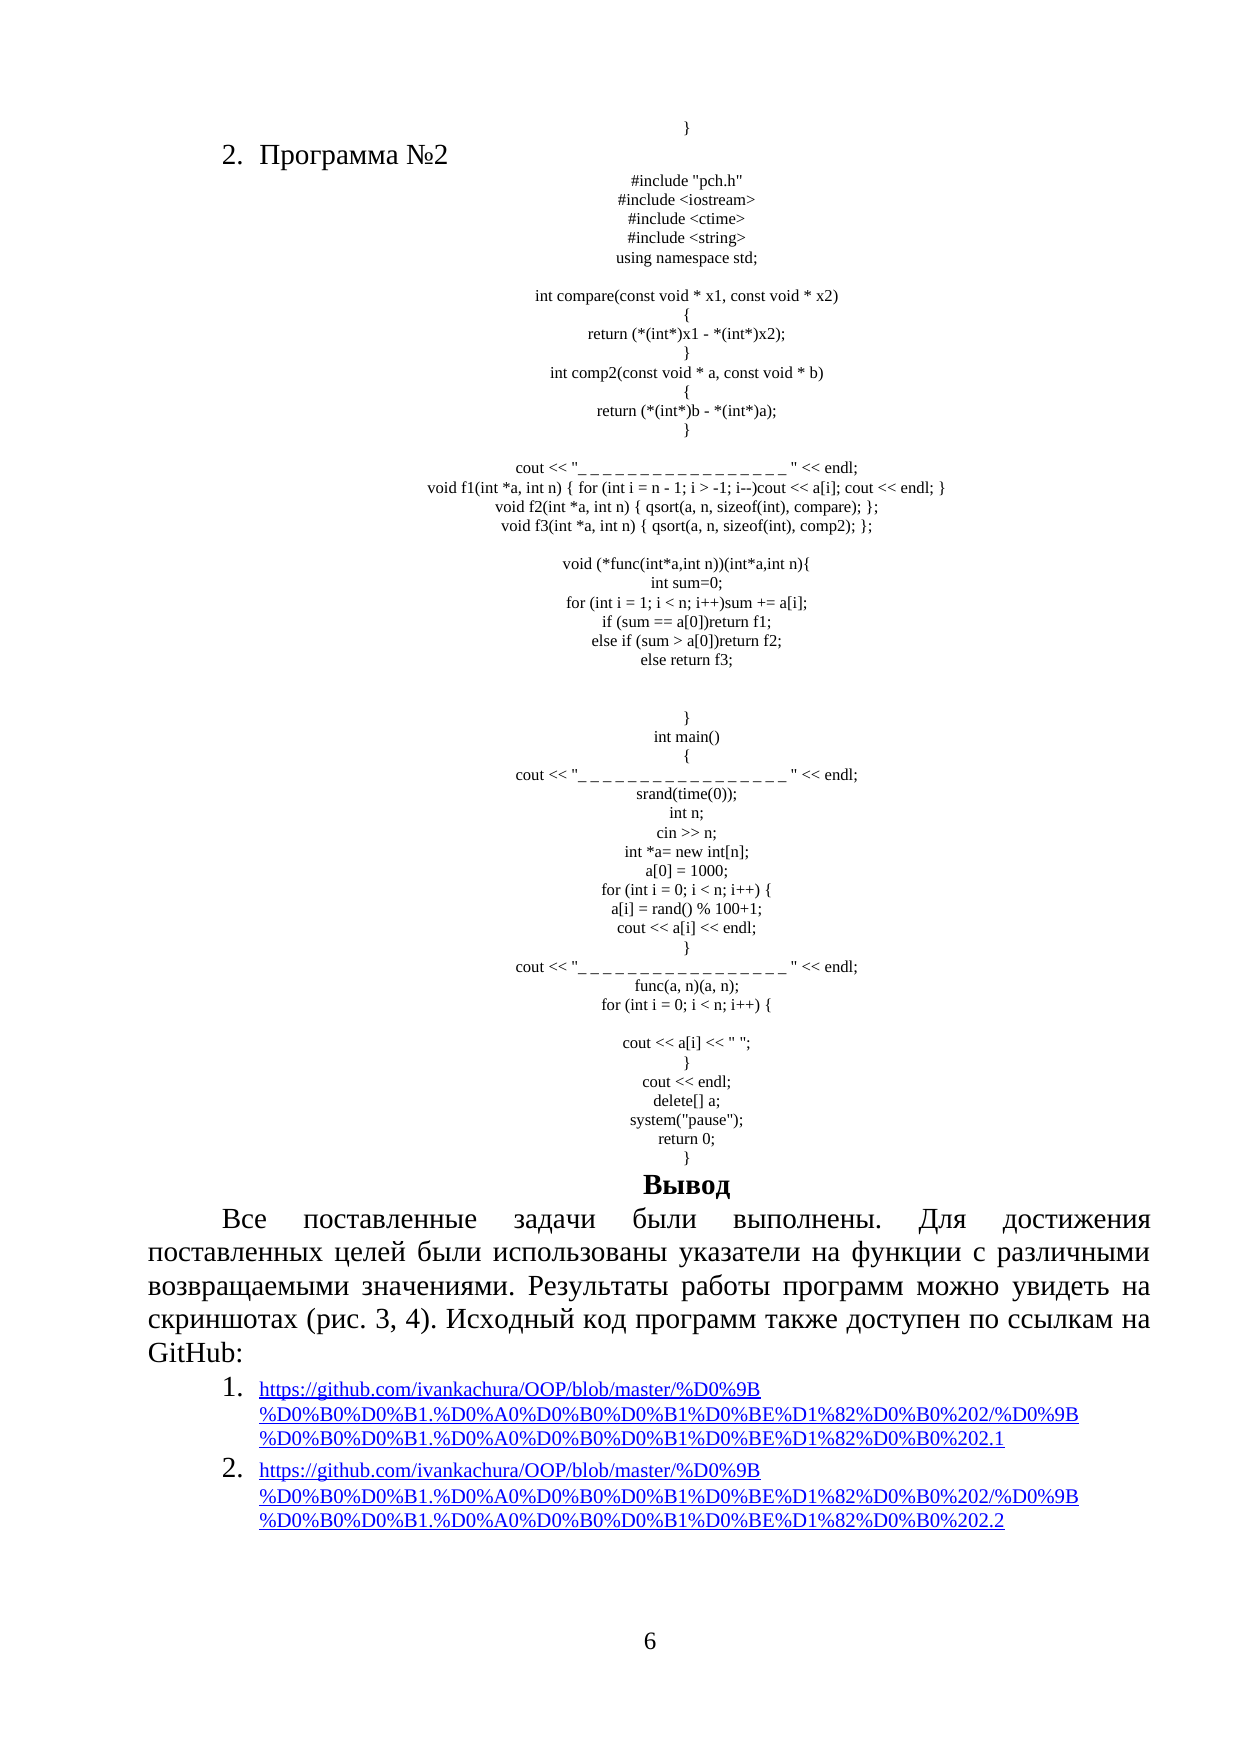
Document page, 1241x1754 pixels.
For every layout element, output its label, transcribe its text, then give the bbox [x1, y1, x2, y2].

text } [148, 1148, 1152, 1167]
list https://github.com/ivankachura/OOP/blob/master/%D0%9B%D0%B0%D0%B1.%D0%A0%D0%B0%D0%B1%D0%BE%D1%82%D0%B0%202/%D0%9B%D0%B0%D0%B1.%D0%A0%D0%B0%D0%B1%D0%BE%D1%82%D0%B0%202.1 [222, 1369, 1152, 1450]
text void f1(int *a, int n) { for (int i = n - 1; i > -1; i--)cout << a[i]; cout << endl; } [148, 477, 1152, 497]
text else if (sum > a[0])return f2; [148, 631, 1152, 650]
text #include <iostream> [148, 190, 1152, 209]
text cout << "_ _ _ _ _ _ _ _ _ _ _ _ _ _ _ _ _ " << endl; [148, 957, 1152, 976]
text system("pause"); [148, 1110, 1152, 1129]
text { [148, 746, 1152, 765]
text void f3(int *a, int n) { qsort(a, n, sizeof(int), comp2); }; [148, 516, 1152, 535]
text } [148, 1052, 1152, 1072]
text return (*(int*)x1 - *(int*)x2); [148, 324, 1152, 343]
list Программа №2 [222, 137, 1152, 171]
text int n; [148, 803, 1152, 822]
text cout << a[i] << endl; [148, 918, 1152, 937]
text cin >> n; [148, 822, 1152, 842]
text #include "pch.h" [148, 171, 1152, 190]
text void f2(int *a, int n) { qsort(a, n, sizeof(int), compare); }; [148, 497, 1152, 516]
text return (*(int*)b - *(int*)a); [148, 401, 1152, 420]
list https://github.com/ivankachura/OOP/blob/master/%D0%9B%D0%B0%D0%B1.%D0%A0%D0%B0%D0%B1%D0%BE%D1%82%D0%B0%202/%D0%9B%D0%B0%D0%B1.%D0%A0%D0%B0%D0%B1%D0%BE%D1%82%D0%B0%202.2 [222, 1450, 1152, 1532]
text cout << "_ _ _ _ _ _ _ _ _ _ _ _ _ _ _ _ _ " << endl; [148, 765, 1152, 784]
text int sum=0; [148, 573, 1152, 592]
text for (int i = 0; i < n; i++) { [148, 995, 1152, 1014]
text for (int i = 1; i < n; i++)sum += a[i]; [148, 592, 1152, 612]
text } [148, 343, 1152, 362]
text a[i] = rand() % 100+1; [148, 899, 1152, 918]
text cout << endl; [148, 1072, 1152, 1091]
text delete[] a; [148, 1091, 1152, 1110]
text srand(time(0)); [148, 784, 1152, 803]
text for (int i = 0; i < n; i++) { [148, 880, 1152, 899]
text void (*func(int*a,int n))(int*a,int n){ [148, 554, 1152, 573]
text { [148, 382, 1152, 401]
text int main() [148, 727, 1152, 746]
text Вывод [148, 1167, 1152, 1201]
text func(a, n)(a, n); [148, 976, 1152, 995]
text cout << "_ _ _ _ _ _ _ _ _ _ _ _ _ _ _ _ _ " << endl; [148, 458, 1152, 477]
text int compare(const void * x1, const void * x2) [148, 286, 1152, 305]
text Все поставленные задачи были выполнены. Для достижения поставленных целей были использованы указатели на функции с различными возвращаемыми значениями. Результаты работы программ можно увидеть на скриншотах (рис. 3, 4). Исходный код программ также доступен по ссылкам на GitHub: [148, 1201, 1152, 1369]
text #include <string> [148, 228, 1152, 247]
text a[0] = 1000; [148, 861, 1152, 880]
text } [148, 937, 1152, 957]
text } [148, 707, 1152, 727]
text using namespace std; [148, 247, 1152, 267]
text } [148, 118, 1152, 137]
text { [148, 305, 1152, 324]
text } [148, 420, 1152, 439]
text int comp2(const void * a, const void * b) [148, 362, 1152, 382]
text if (sum == a[0])return f1; [148, 612, 1152, 631]
text int *a= new int[n]; [148, 842, 1152, 861]
text else return f3; [148, 650, 1152, 669]
text cout << a[i] << " "; [148, 1033, 1152, 1052]
text return 0; [148, 1129, 1152, 1148]
text #include <ctime> [148, 209, 1152, 228]
